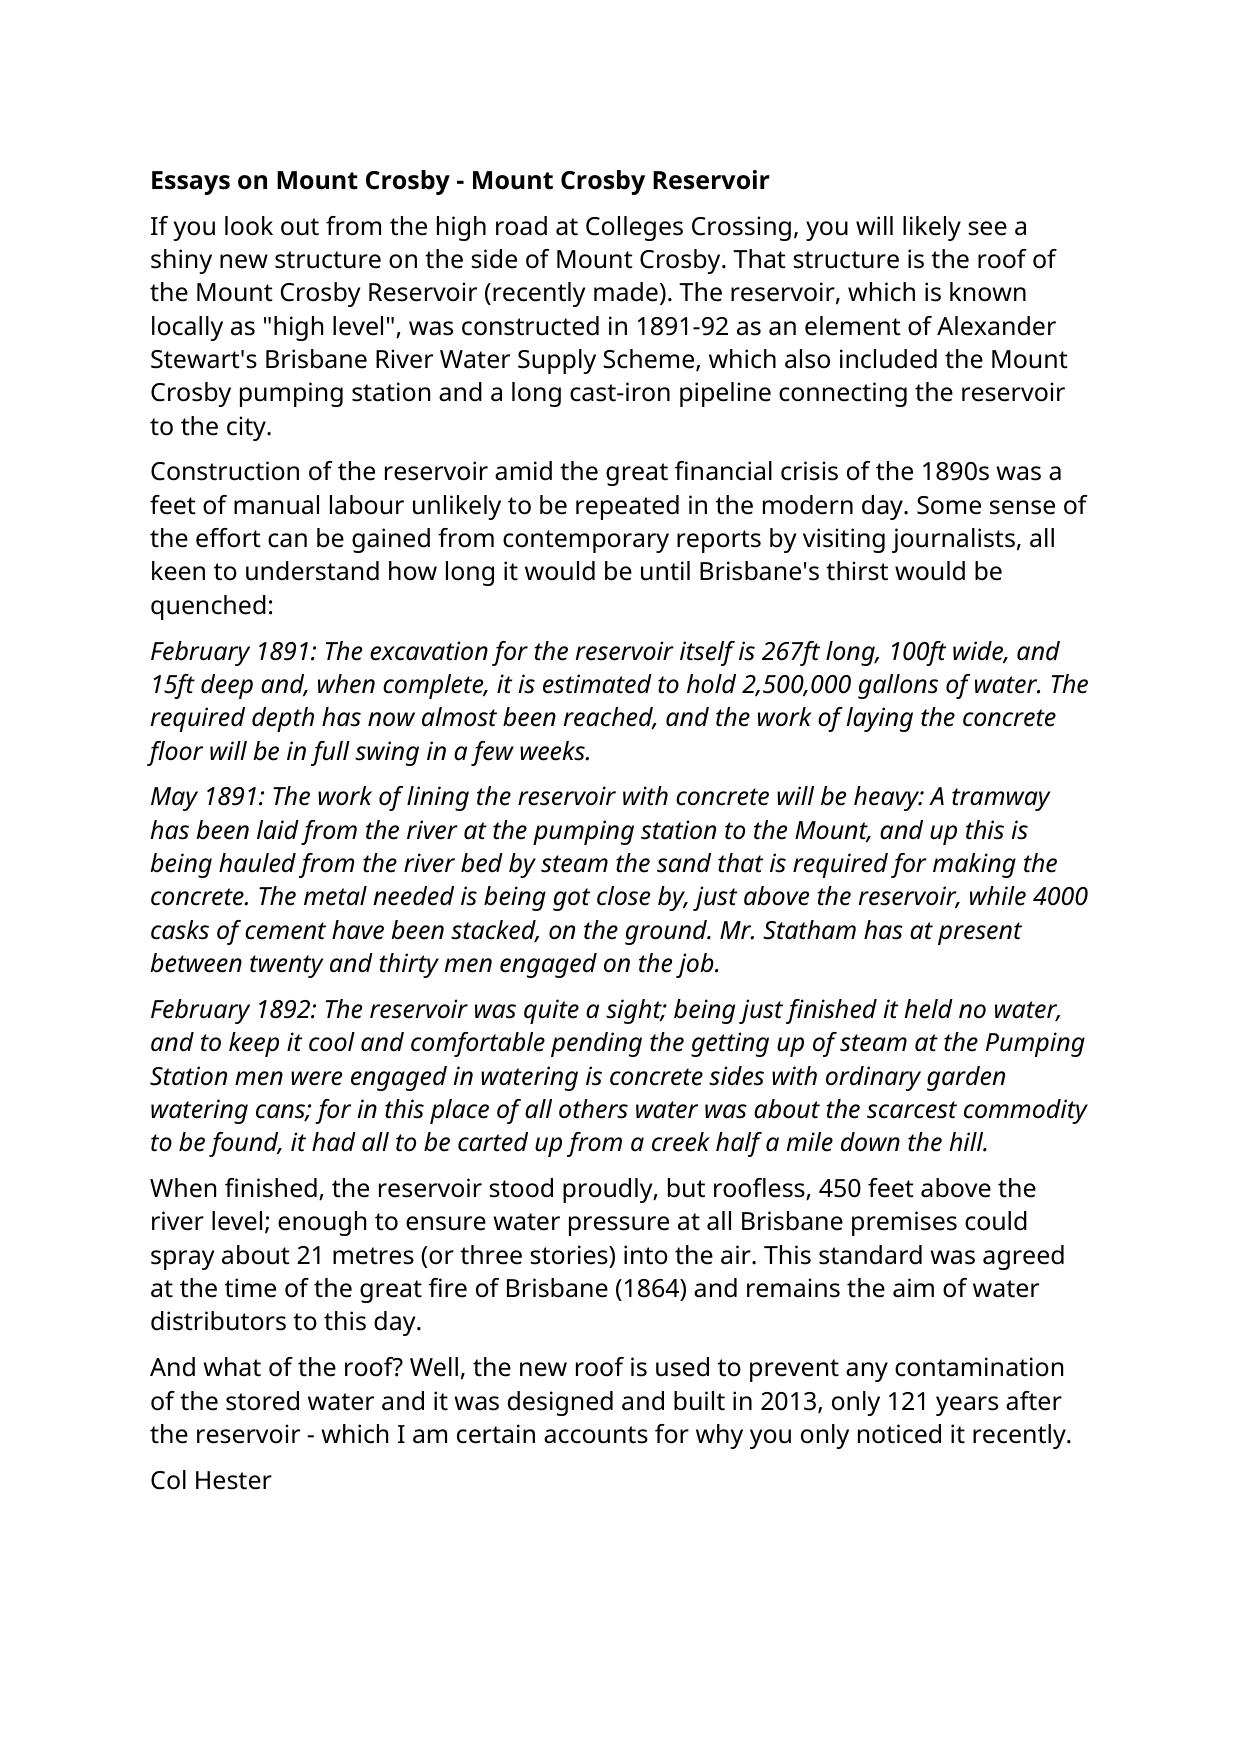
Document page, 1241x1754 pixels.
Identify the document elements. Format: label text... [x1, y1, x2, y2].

text February 1892: The reservoir was quite a sight; being just finished it held no water, and to keep it cool and comfortable pending the getting up of steam at the Pumping Station men were engaged in watering is concrete sides with ordinary garden watering cans; for in this place of all others water was about the scarcest commodity to be found, it had all to be carted up from a creek half a mile down the hill. [150, 992, 1090, 1158]
text February 1891: The excavation for the reservoir itself is 267ft long, 100ft wide, and 15ft deep and, when complete, it is estimated to hold 2,500,000 gallons of water. The required depth has now almost been reached, and the work of laying the concrete floor will be in full swing in a few weeks. [150, 633, 1090, 767]
text If you look out from the high road at Colleges Crossing, you will likely see a shiny new structure on the side of Mount Crosby. That structure is the roof of the Mount Crosby Reservoir (recently made). The reservoir, which is known locally as "high level", was constructed in 1891-92 as an element of Alexander Stewart's Brisbane River Water Supply Scheme, which also included the Mount Crosby pumping station and a long cast-iron pipeline connecting the reservoir to the city. [150, 208, 1090, 442]
text Col Hester [150, 1462, 1090, 1496]
text Essays on Mount Crosby - Mount Crosby Reservoir [150, 162, 1090, 196]
text When finished, the reservoir stood proudly, but roofless, 450 feet above the river level; enough to ensure water pressure at all Brisbane premises could spray about 21 metres (or three stories) into the air. This standard was agreed at the time of the great fire of Brisbane (1864) and remains the aim of water distributors to this day. [150, 1171, 1090, 1337]
text And what of the roof? Well, the new roof is used to prevent any contamination of the stored water and it was designed and built in 2013, only 121 years after the reservoir - which I am certain accounts for why you only noticed it recently. [150, 1350, 1090, 1450]
text May 1891: The work of lining the reservoir with concrete will be heavy: A tramway has been laid from the river at the pumping station to the Mount, and up this is being hauled from the river bed by steam the sand that is required for making the concrete. The metal needed is being got close by, just above the reservoir, while 4000 casks of cement have been stacked, on the ground. Mr. Statham has at present between twenty and thirty men engaged on the job. [150, 779, 1090, 979]
text Construction of the reservoir amid the great financial crisis of the 1890s was a feet of manual labour unlikely to be repeated in the modern day. Some sense of the effort can be gained from contemporary reports by visiting journalists, all keen to understand how long it would be until Brisbane's thirst would be quenched: [150, 454, 1090, 621]
